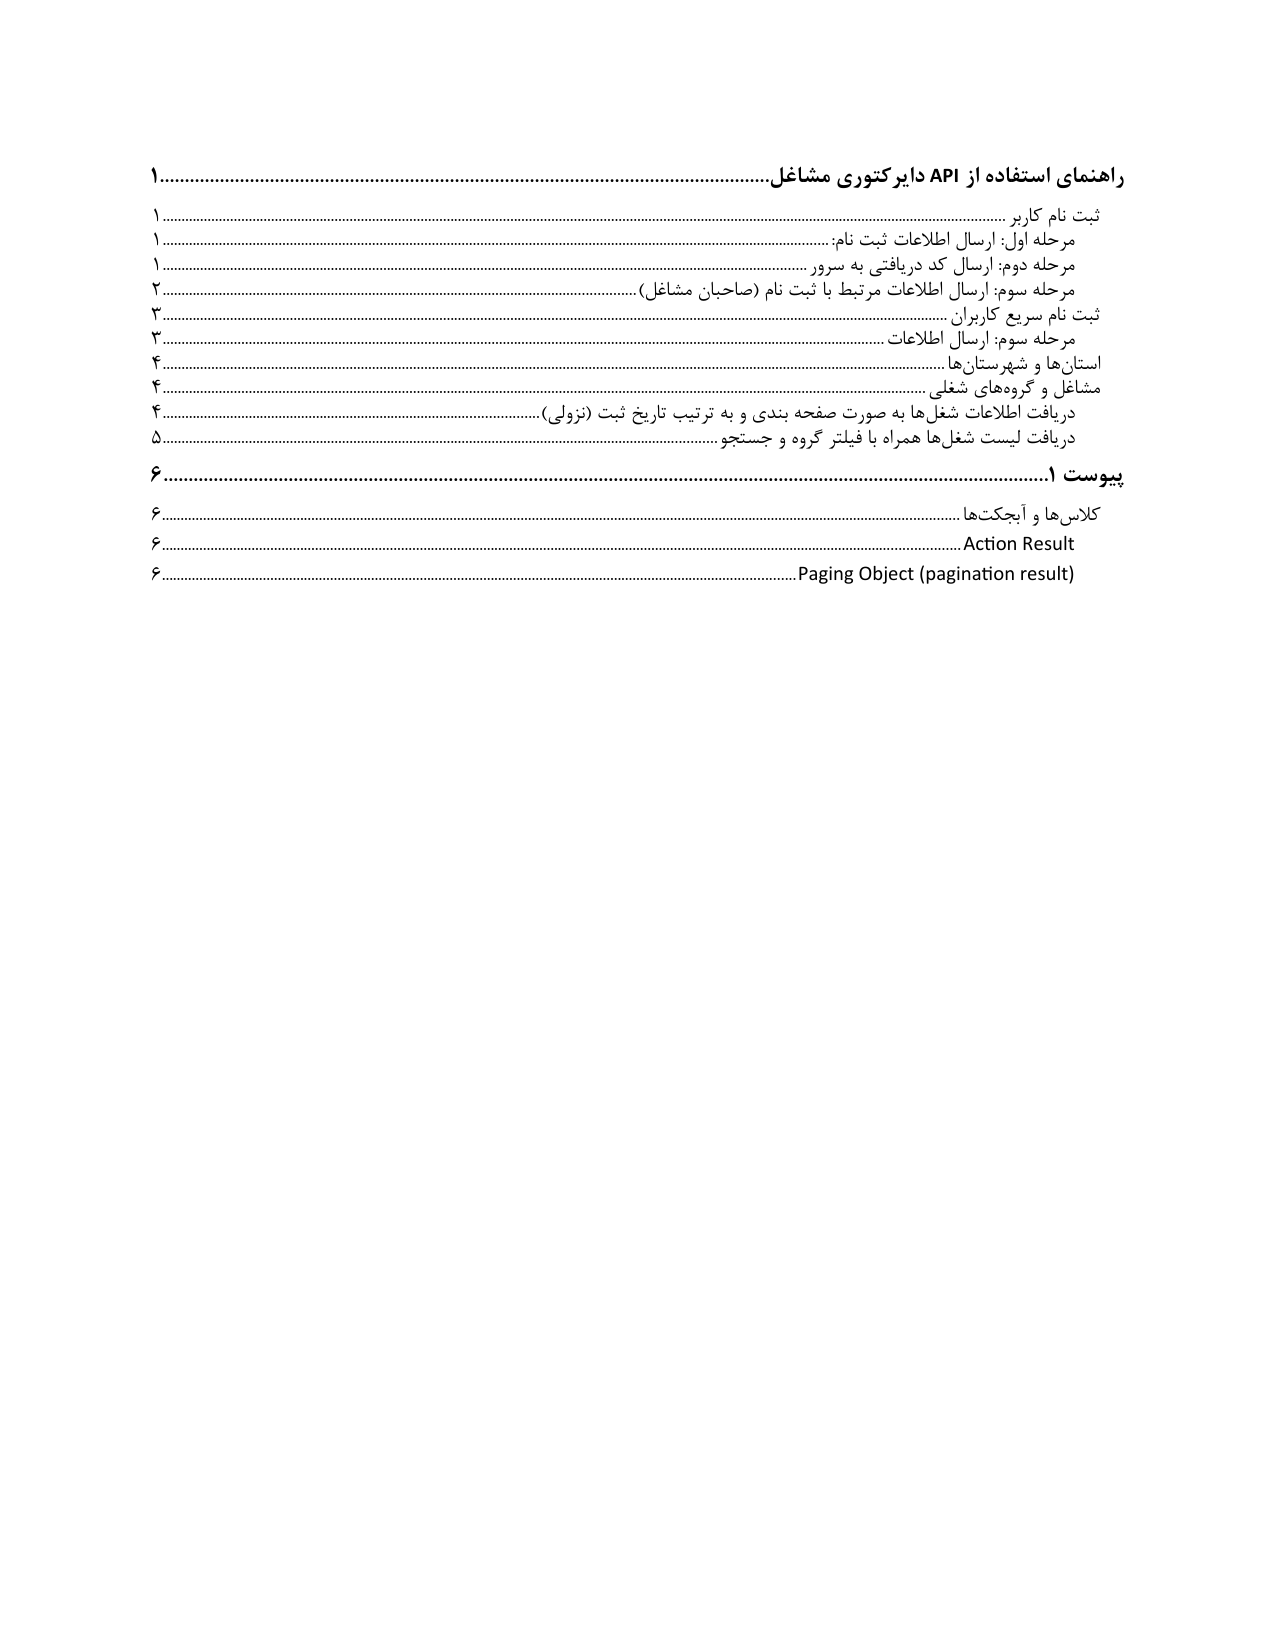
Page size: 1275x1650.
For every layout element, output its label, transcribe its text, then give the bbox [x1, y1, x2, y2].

text کلاس‌ها و آبجکت‌ها 6 [150, 505, 1100, 528]
text پیوست 1 6 [150, 466, 1125, 491]
text مرحله سوم: ارسال اطلاعات 3 [150, 329, 1075, 352]
text مرحله دوم: ارسال کد دریافتی به سرور 1 [150, 256, 1075, 278]
text ثبت نام کاربر 1 [150, 206, 1100, 229]
text ثبت نام سریع کاربران 3 [150, 305, 1100, 328]
text استان‌ها و شهرستان‌ها 4 [150, 354, 1100, 377]
text دریافت لیست شغل‌ها همراه با فیلتر گروه و جستجو 5 [150, 428, 1075, 451]
text مرحله سوم: ارسال اطلاعات مرتبط با ثبت نام (صاحبان مشاغل) 2 [150, 280, 1075, 303]
text دریافت اطلاعات شغل‌ها به صورت صفحه بندی و به ترتیب تاریخ ثبت (نزولی) 4 [150, 404, 1075, 427]
text مرحله اول: ارسال اطلاعات ثبت نام: 1 [150, 231, 1075, 254]
text Paging Object (pagination result) 6 [150, 560, 1075, 588]
text Action Result 6 [150, 530, 1075, 558]
text مشاغل و گرو‌ه‌های شغلی 4 [150, 379, 1100, 402]
text راهنمای استفاده از API دایرکتوری مشاغل 1 [150, 162, 1125, 191]
